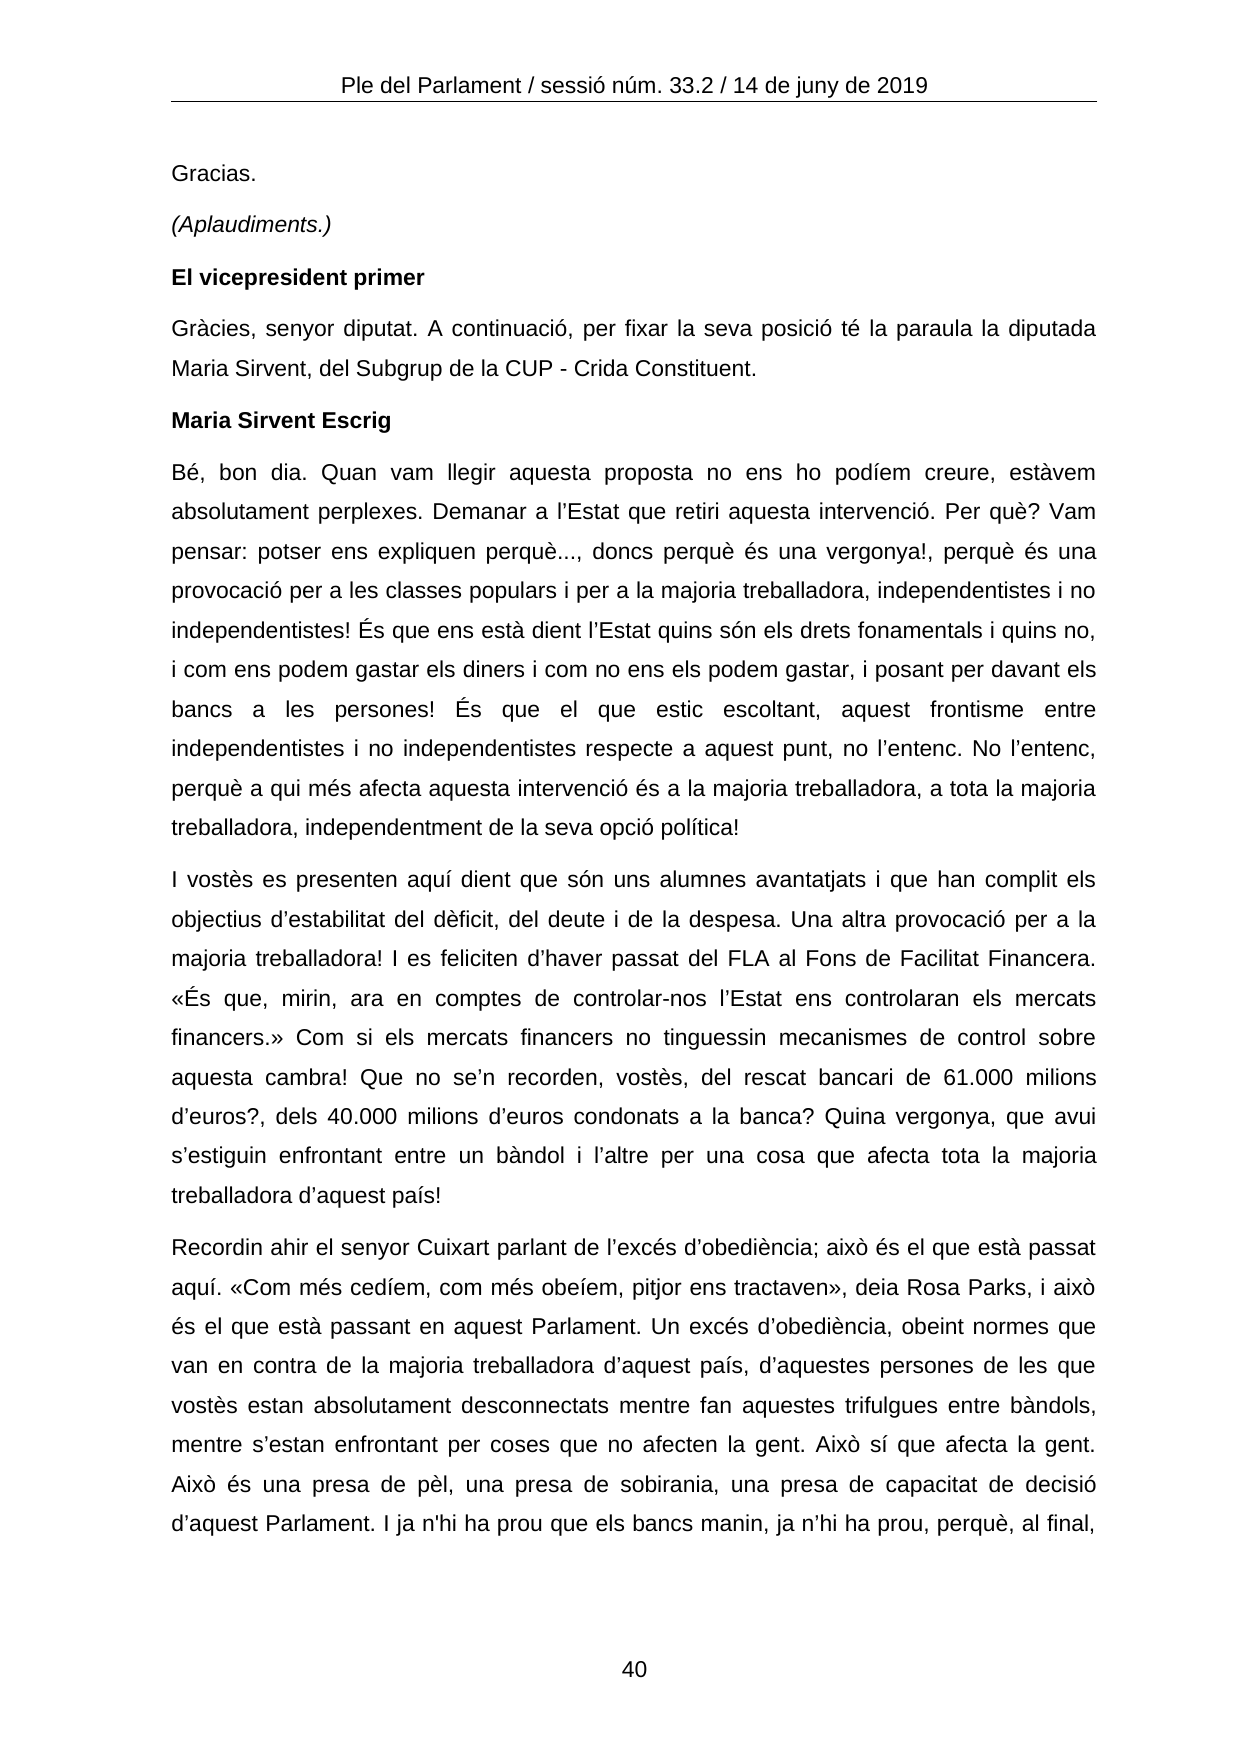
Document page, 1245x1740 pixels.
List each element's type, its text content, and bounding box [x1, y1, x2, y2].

text (Aplaudiments.) [171, 211, 1097, 238]
text Bé, bon dia. Quan vam llegir aquesta proposta no ens ho podíem creure, estàvem absolutament perplexes. Demanar a l’Estat que retiri aquesta intervenció. Per què? Vam pensar: potser ens expliquen perquè..., doncs perquè és una vergonya!, perquè és una provocació per a les classes populars i per a la majoria treballadora, independentistes i no independentistes! És que ens està dient l’Estat quins són els drets fonamentals i quins no, i com ens podem gastar els diners i com no ens els podem gastar, i posant per davant els bancs a les persones! És que el que estic escoltant, aquest frontisme entre independentistes i no independentistes respecte a aquest punt, no l’entenc. No l’entenc, perquè a qui més afecta aquesta intervenció és a la majoria treballadora, a tota la majoria treballadora, independentment de la seva opció política! [171, 459, 1097, 841]
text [171, 1234, 1097, 1537]
text I vostès es presenten aquí dient que són uns alumnes avantatjats i que han complit els objectius d’estabilitat del dèficit, del deute i de la despesa. Una altra provocació per a la majoria treballadora! I es feliciten d’haver passat del FLA al Fons de Facilitat Financera. «És que, mirin, ara en comptes de controlar-nos l’Estat ens controlaran els mercats financers.» Com si els mercats financers no tinguessin mecanismes de control sobre aquesta cambra! Que no se’n recorden, vostès, del rescat bancari de 61.000 milions d’euros?, dels 40.000 milions d’euros condonats a la banca? Quina vergonya, que avui s’estiguin enfrontant entre un bàndol i l’altre per una cosa que afecta tota la majoria treballadora d’aquest país! [171, 866, 1097, 1208]
text El vicepresident primer [171, 263, 1097, 290]
text Gracias. [171, 159, 1097, 186]
text Maria Sirvent Escrig [171, 407, 1097, 433]
text Gràcies, senyor diputat. A continuació, per fixar la seva posició té la paraula la diputada Maria Sirvent, del Subgrup de la CUP - Crida Constituent. [171, 315, 1097, 381]
